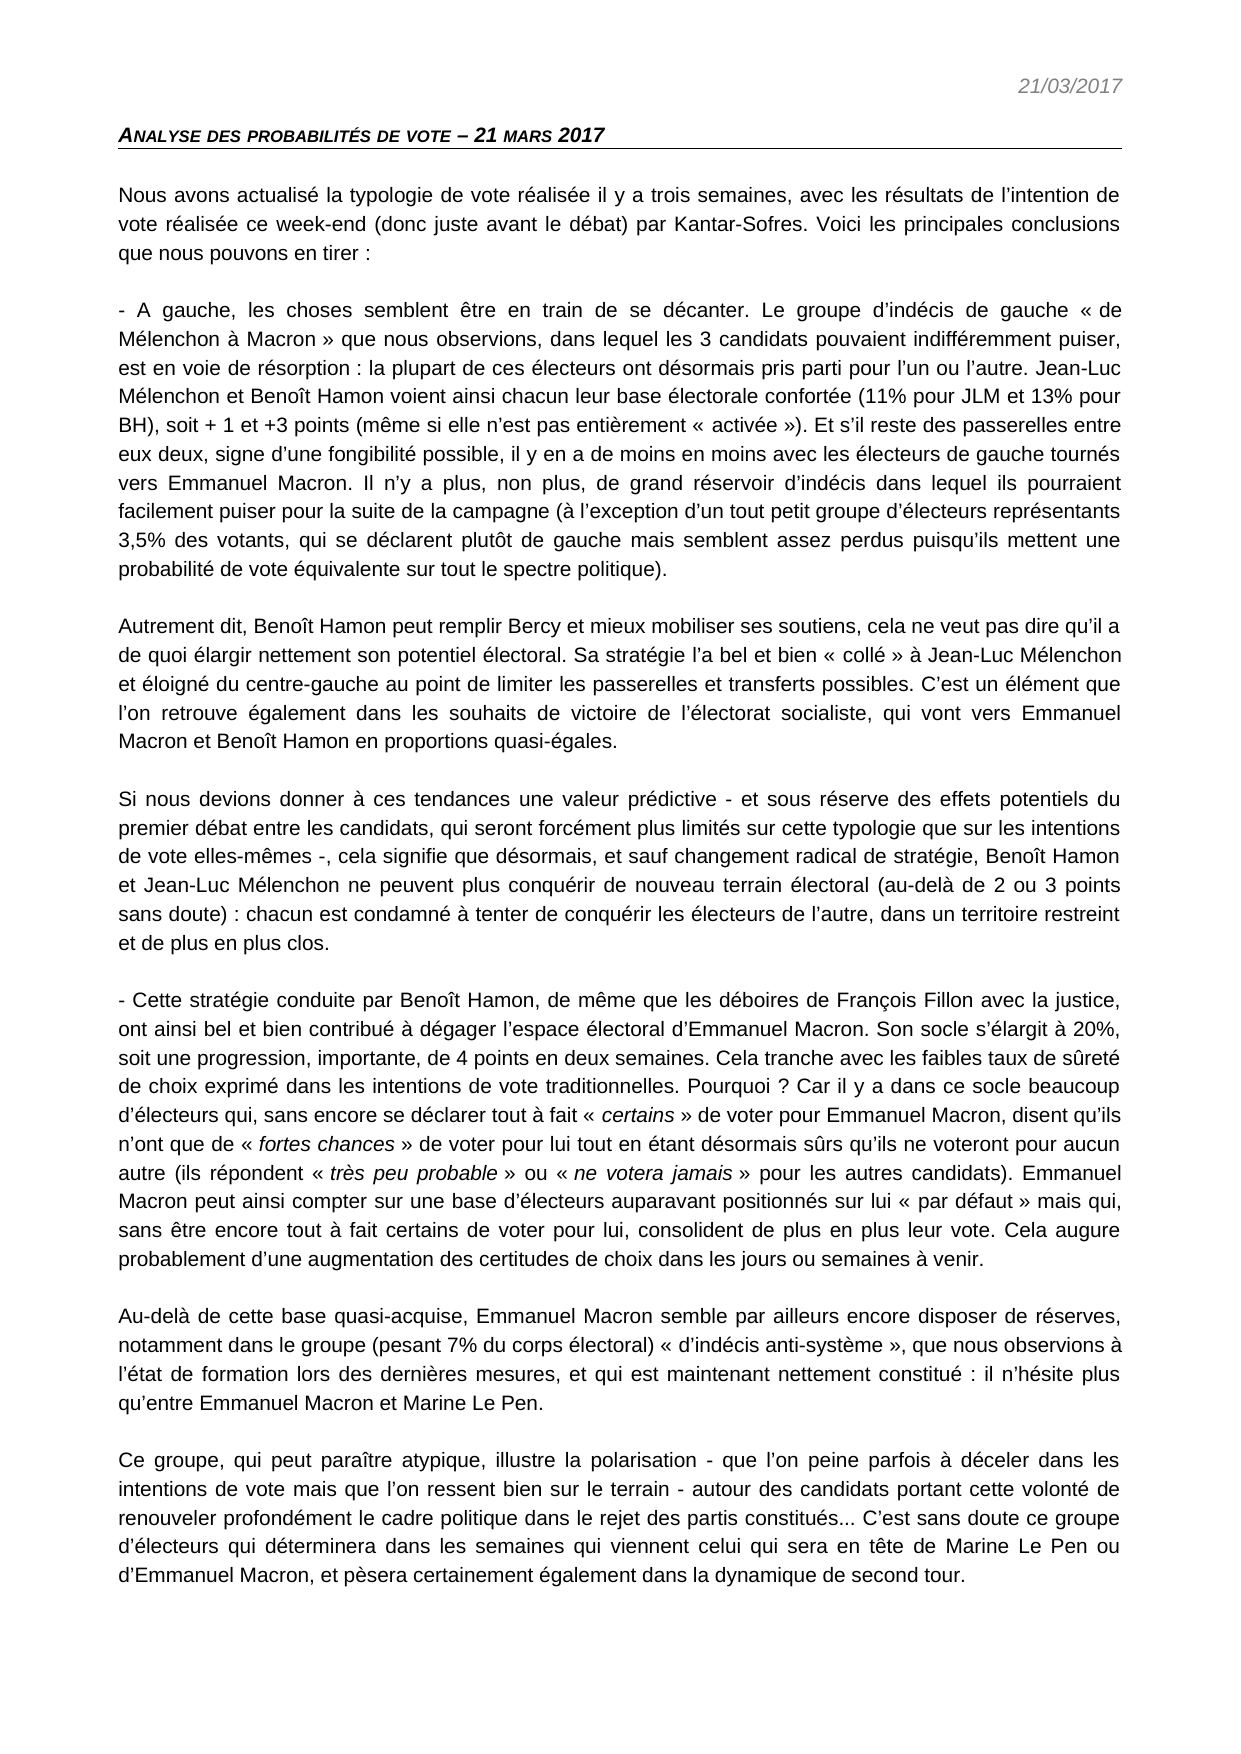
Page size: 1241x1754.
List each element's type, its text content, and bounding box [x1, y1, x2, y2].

text Nous avons actualisé la typologie de vote réalisée il y a trois semaines, avec les résultats de l’intention de vote réalisée ce week-end (donc juste avant le débat) par Kantar-Sofres. Voici les principales conclusions que nous pouvons en tirer : [118, 183, 1122, 264]
text Analyse des probabilités de vote – 21 mars 2017 [118, 122, 1122, 148]
text - Cette stratégie conduite par Benoît Hamon, de même que les déboires de François Fillon avec la justice, ont ainsi bel et bien contribué à dégager l’espace électoral d’Emmanuel Macron. Son socle s’élargit à 20%, soit une progression, importante, de 4 points en deux semaines. Cela tranche avec les faibles taux de sûreté de choix exprimé dans les intentions de vote traditionnelles. Pourquoi ? Car il y a dans ce socle beaucoup d’électeurs qui, sans encore se déclarer tout à fait « certains » de voter pour Emmanuel Macron, disent qu’ils n’ont que de « fortes chances » de voter pour lui tout en étant désormais sûrs qu’ils ne voteront pour aucun autre (ils répondent « très peu probable » ou « ne votera jamais » pour les autres candidats). Emmanuel Macron peut ainsi compter sur une base d’électeurs auparavant positionnés sur lui « par défaut » mais qui, sans être encore tout à fait certains de voter pour lui, consolident de plus en plus leur vote. Cela augure probablement d’une augmentation des certitudes de choix dans les jours ou semaines à venir. [118, 988, 1122, 1271]
text Si nous devions donner à ces tendances une valeur prédictive - et sous réserve des effets potentiels du premier débat entre les candidats, qui seront forcément plus limités sur cette typologie que sur les intentions de vote elles-mêmes -, cela signifie que désormais, et sauf changement radical de stratégie, Benoît Hamon et Jean-Luc Mélenchon ne peuvent plus conquérir de nouveau terrain électoral (au-delà de 2 ou 3 points sans doute) : chacun est condamné à tenter de conquérir les électeurs de l’autre, dans un territoire restreint et de plus en plus clos. [118, 787, 1122, 954]
text Autrement dit, Benoît Hamon peut remplir Bercy et mieux mobiliser ses soutiens, cela ne veut pas dire qu’il a de quoi élargir nettement son potentiel électoral. Sa stratégie l’a bel et bien « collé » à Jean-Luc Mélenchon et éloigné du centre-gauche au point de limiter les passerelles et transferts possibles. C’est un élément que l’on retrouve également dans les souhaits de victoire de l’électorat socialiste, qui vont vers Emmanuel Macron et Benoît Hamon en proportions quasi-égales. [118, 614, 1122, 753]
text Ce groupe, qui peut paraître atypique, illustre la polarisation - que l’on peine parfois à déceler dans les intentions de vote mais que l’on ressent bien sur le terrain - autour des candidats portant cette volonté de renouveler profondément le cadre politique dans le rejet des partis constitués... C’est sans doute ce groupe d’électeurs qui déterminera dans les semaines qui viennent celui qui sera en tête de Marine Le Pen ou d’Emmanuel Macron, et pèsera certainement également dans la dynamique de second tour. [118, 1448, 1122, 1587]
text Au-delà de cette base quasi-acquise, Emmanuel Macron semble par ailleurs encore disposer de réserves, notamment dans le groupe (pesant 7% du corps électoral) « d’indécis anti-système », que nous observions à l’état de formation lors des dernières mesures, et qui est maintenant nettement constitué : il n’hésite plus qu’entre Emmanuel Macron et Marine Le Pen. [118, 1304, 1122, 1414]
text - A gauche, les choses semblent être en train de se décanter. Le groupe d’indécis de gauche « de Mélenchon à Macron » que nous observions, dans lequel les 3 candidats pouvaient indifféremment puiser, est en voie de résorption : la plupart de ces électeurs ont désormais pris parti pour l’un ou l’autre. Jean-Luc Mélenchon et Benoît Hamon voient ainsi chacun leur base électorale confortée (11% pour JLM et 13% pour BH), soit + 1 et +3 points (même si elle n’est pas entièrement « activée »). Et s’il reste des passerelles entre eux deux, signe d’une fongibilité possible, il y en a de moins en moins avec les électeurs de gauche tournés vers Emmanuel Macron. Il n’y a plus, non plus, de grand réservoir d’indécis dans lequel ils pourraient facilement puiser pour la suite de la campagne (à l’exception d’un tout petit groupe d’électeurs représentants 3,5% des votants, qui se déclarent plutôt de gauche mais semblent assez perdus puisqu’ils mettent une probabilité de vote équivalente sur tout le spectre politique). [118, 298, 1122, 581]
